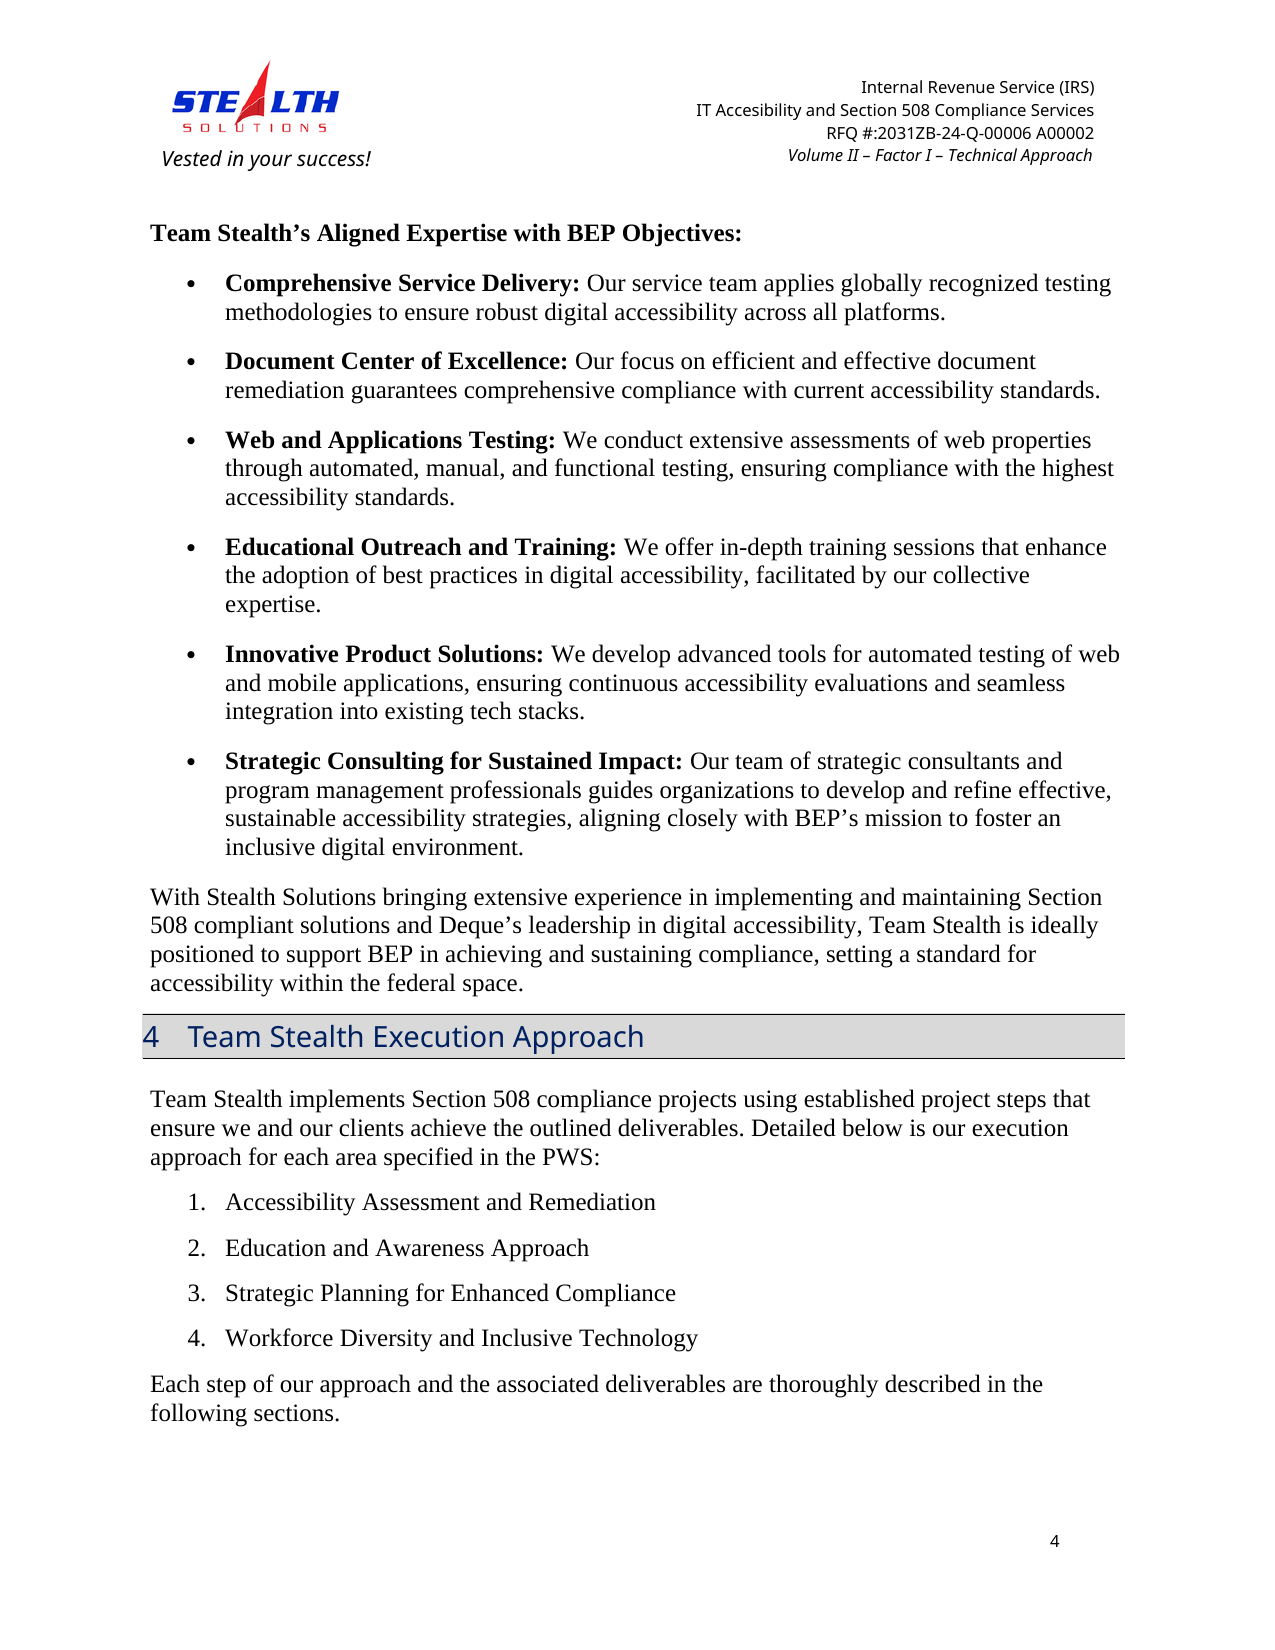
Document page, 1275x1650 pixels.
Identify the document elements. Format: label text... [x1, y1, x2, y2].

list Web and Applications Testing: We conduct extensive assessments of web properties through automated, manual, and functional testing, ensuring compliance with the highest accessibility standards. [187, 425, 1125, 511]
text Each step of our approach and the associated deliverables are thoroughly described in the following sections. [150, 1369, 1125, 1426]
list Strategic Consulting for Sustained Impact: Our team of strategic consultants and program management professionals guides organizations to develop and refine effective, sustainable accessibility strategies, aligning closely with BEP’s mission to foster an inclusive digital environment. [187, 746, 1125, 861]
list Workforce Diversity and Inclusive Technology [187, 1323, 1125, 1352]
list Strategic Planning for Enhanced Compliance [187, 1278, 1125, 1307]
list Comprehensive Service Delivery: Our service team applies globally recognized testing methodologies to ensure robust digital accessibility across all platforms. [187, 268, 1125, 326]
text With Stealth Solutions bringing extensive experience in implementing and maintaining Section 508 compliant solutions and Deque’s leadership in digital accessibility, Team Stealth is ideally positioned to support BEP in achieving and sustaining compliance, setting a standard for accessibility within the federal space. [150, 882, 1125, 997]
text Team Stealth’s Aligned Expertise with BEP Objectives: [150, 218, 1125, 247]
picture [161, 46, 355, 145]
list Educational Outreach and Training: We offer in-depth training sessions that enhance the adoption of best practices in digital accessibility, facilitated by our collective expertise. [187, 532, 1125, 618]
list Innovative Product Solutions: We develop advanced tools for automated testing of web and mobile applications, ensuring continuous accessibility evaluations and seamless integration into existing tech stacks. [187, 639, 1125, 725]
list Accessibility Assessment and Remediation [187, 1187, 1125, 1216]
list Education and Awareness Approach [187, 1233, 1125, 1261]
text Team Stealth implements Section 508 compliance projects using established project steps that ensure we and our clients achieve the outlined deliverables. Detailed below is our execution approach for each area specified in the PWS: [150, 1084, 1125, 1171]
list Document Center of Excellence: Our focus on efficient and effective document remediation guarantees comprehensive compliance with current accessibility standards. [187, 346, 1125, 404]
subtitle Team Stealth Execution Approach [142, 1015, 1125, 1059]
